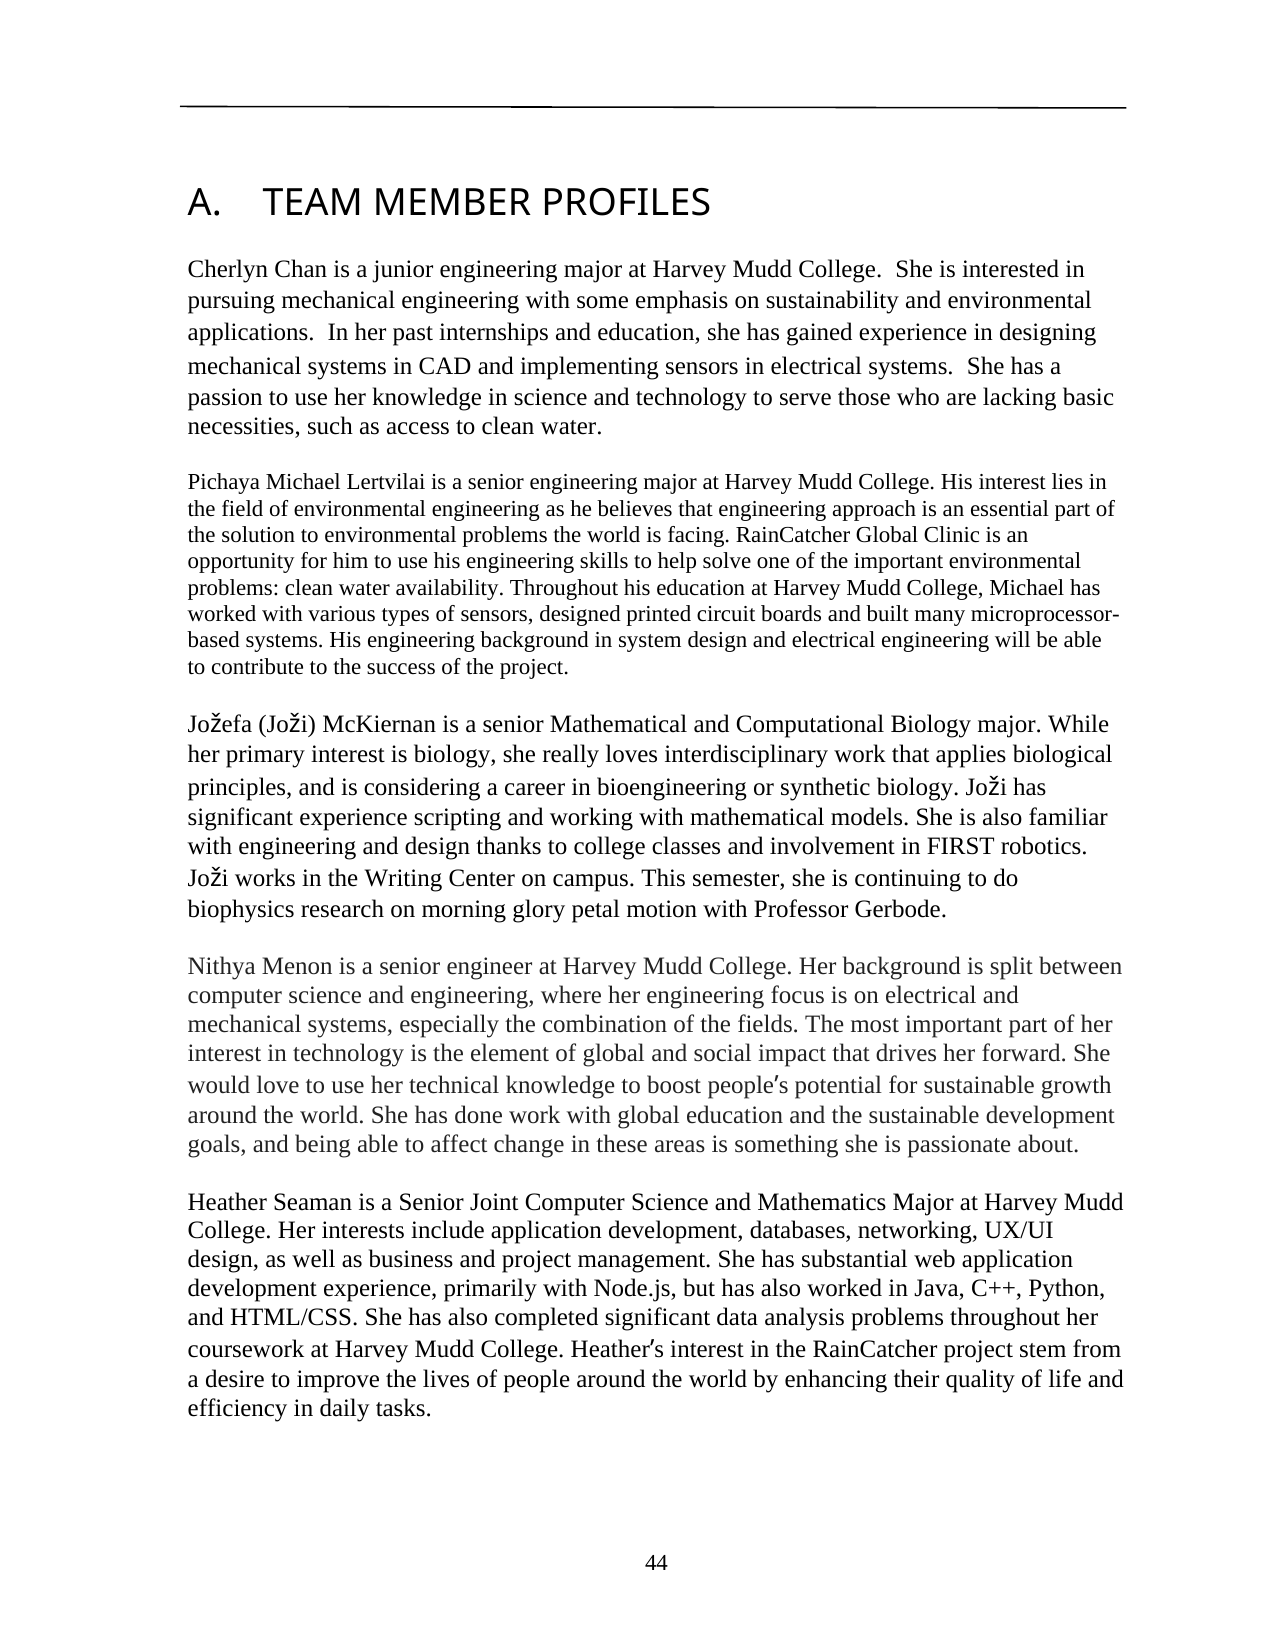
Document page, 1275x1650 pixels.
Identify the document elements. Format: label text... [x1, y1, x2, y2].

text Heather Seaman is a Senior Joint Computer Science and Mathematics Major at Harvey Mudd College. Her interests include application development, databases, networking, UX/UI design, as well as business and project management. She has substantial web application development experience, primarily with Node.js, but has also worked in Java, C++, Python, and HTML/CSS. She has also completed significant data analysis problems throughout her coursework at Harvey Mudd College. Heather’s interest in the RainCatcher project stem from a desire to improve the lives of people around the world by enhancing their quality of life and efficiency in daily tasks. [187, 1187, 1125, 1422]
text Cherlyn Chan is a junior engineering major at Harvey Mudd College. She is interested in pursuing mechanical engineering with some emphasis on sustainability and environmental applications. In her past internships and education, she has gained experience in designing mechanical systems in CAD and implementing sensors in electrical systems. She has a passion to use her knowledge in science and technology to serve those who are lacking basic necessities, such as access to clean water. [187, 251, 1125, 439]
text Nithya Menon is a senior engineer at Harvey Mudd College. Her background is split between computer science and engineering, where her engineering focus is on electrical and mechanical systems, especially the combination of the fields. The most important part of her interest in technology is the element of global and social impact that drives her forward. She would love to use her technical knowledge to boost people’s potential for sustainable growth around the world. She has done work with global education and the sustainable development goals, and being able to affect change in these areas is something she is passionate about. [187, 951, 774, 1158]
text Pichaya Michael Lertvilai is a senior engineering major at Harvey Mudd College. His interest lies in the field of environmental engineering as he believes that engineering approach is an essential part of the solution to environmental problems the world is facing. RainCatcher Global Clinic is an opportunity for him to use his engineering skills to help solve one of the important environmental problems: clean water availability. Throughout his education at Harvey Mudd College, Michael has worked with various types of sensors, designed printed circuit boards and built many microprocessor-based systems. His engineering background in system design and electrical engineering will be able to contribute to the success of the project. [187, 468, 1125, 679]
text Nithya Menon is a senior engineer at Harvey Mudd College. Her background is split between computer science and engineering, where her engineering focus is on electrical and mechanical systems, especially the combination of the fields. The most important part of her interest in technology is the element of global and social impact that drives her forward. She would love to use her technical knowledge to boost people’s potential for sustainable growth around the world. She has done work with global education and the sustainable development goals, and being able to affect change in these areas is something she is passionate about. [778, 951, 1125, 1158]
subtitle team member profiles [187, 175, 1125, 226]
text Jožefa (Joži) McKiernan is a senior Mathematical and Computational Biology major. While her primary interest is biology, she really loves interdisciplinary work that applies biological principles, and is considering a career in bioengineering or synthetic biology. Joži has significant experience scripting and working with mathematical models. She is also familiar with engineering and design thanks to college classes and involvement in FIRST robotics. Joži works in the Writing Center on campus. This semester, she is continuing to do biophysics research on morning glory petal motion with Professor Gerbode. [187, 705, 1125, 923]
